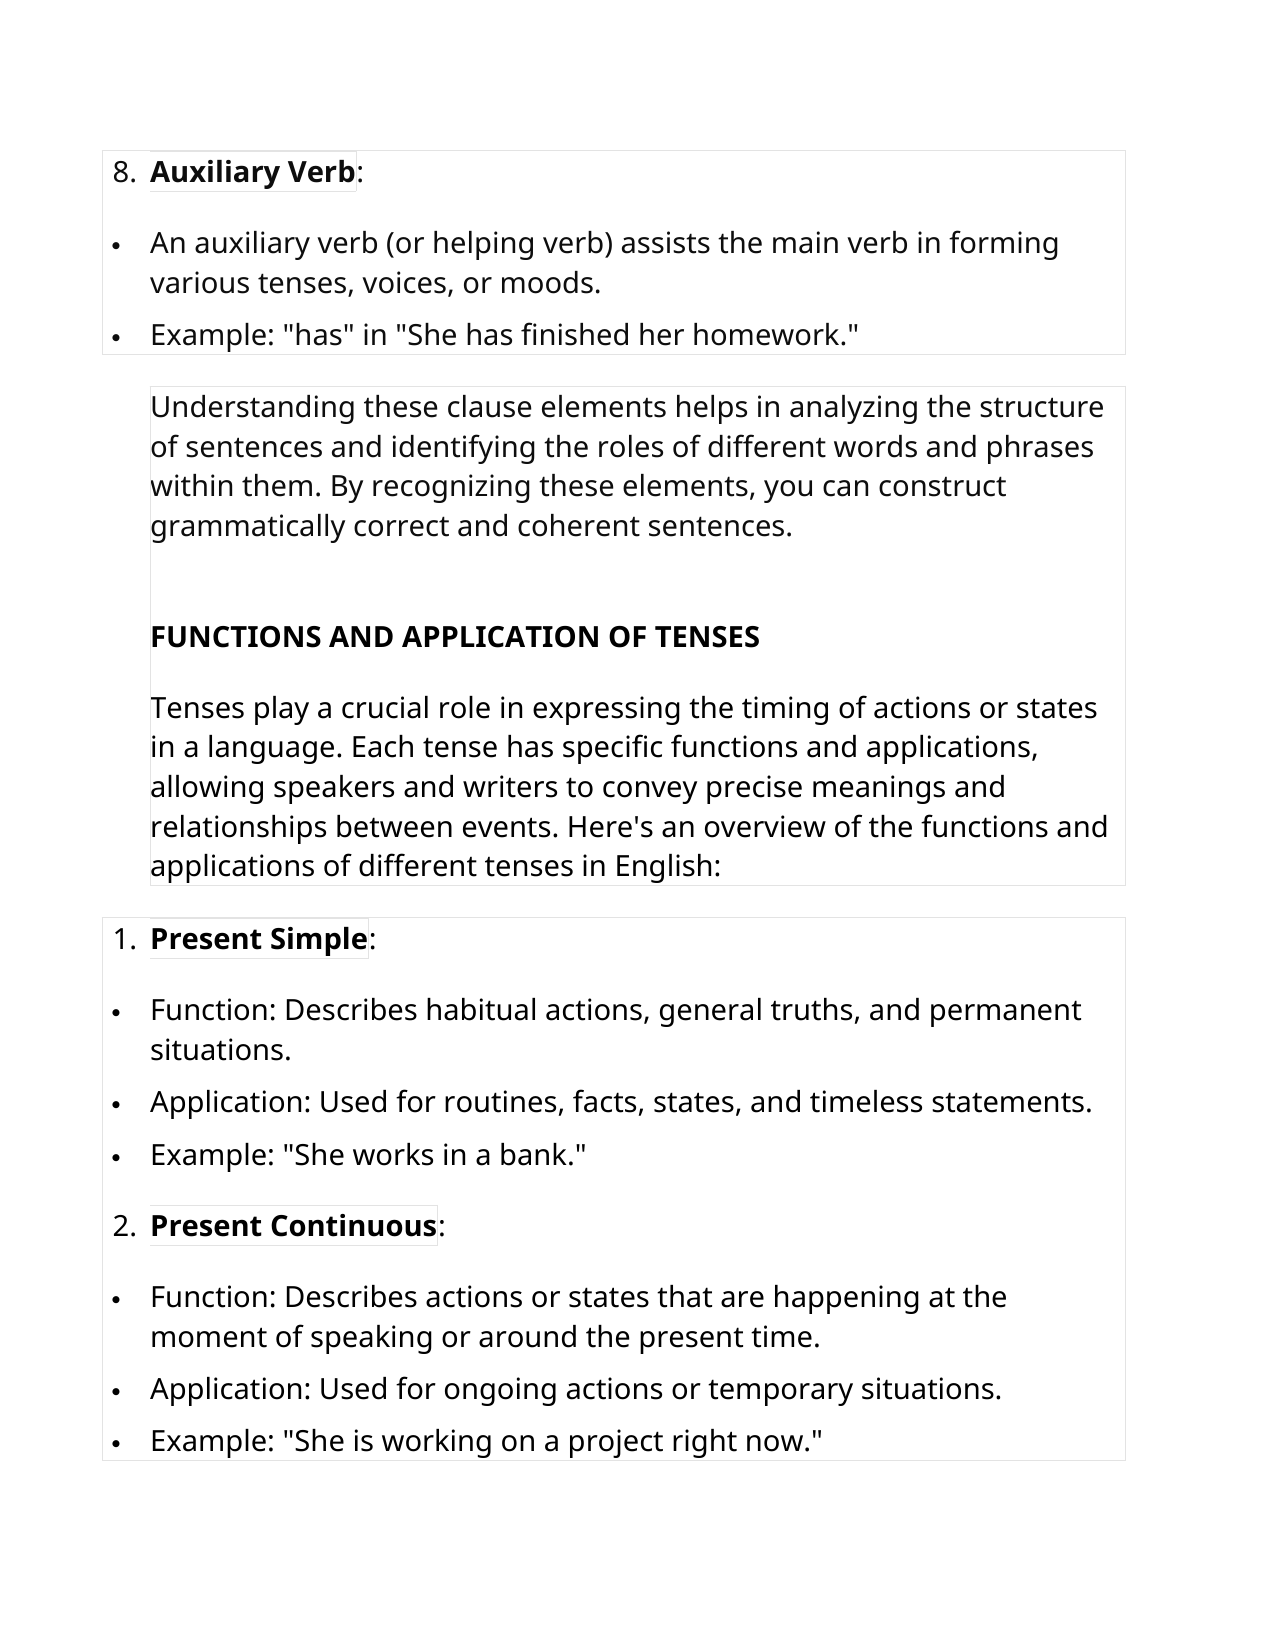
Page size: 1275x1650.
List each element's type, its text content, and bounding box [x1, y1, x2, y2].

list Example: "She works in a bank." [103, 1133, 1125, 1173]
list Auxiliary Verb: [103, 151, 356, 191]
list Function: Describes habitual actions, general truths, and permanent situations. [103, 989, 1125, 1069]
text Understanding these clause elements helps in analyzing the structure of sentences and identifying the roles of different words and phrases within them. By recognizing these elements, you can construct grammatically correct and coherent sentences. [151, 387, 1125, 545]
text Tenses play a crucial role in expressing the timing of actions or states in a language. Each tense has specific functions and applications, allowing speakers and writers to convey precise meanings and relationships between events. Here's an overview of the functions and applications of different tenses in English: [151, 686, 1125, 885]
list Present Continuous: [438, 1204, 1125, 1245]
list Example: "has" in "She has finished her homework." [103, 314, 1125, 354]
list Application: Used for routines, facts, states, and timeless statements. [103, 1081, 1125, 1121]
list Auxiliary Verb: [357, 151, 1125, 191]
list An auxiliary verb (or helping verb) assists the main verb in forming various tenses, voices, or moods. [103, 222, 1125, 302]
text FUNCTIONS AND APPLICATION OF TENSES [151, 616, 1125, 656]
list Function: Describes actions or states that are happening at the moment of speaking or around the present time. [103, 1276, 1125, 1356]
list Present Simple: [103, 918, 368, 958]
list Application: Used for ongoing actions or temporary situations. [103, 1368, 1125, 1408]
list Example: "She is working on a project right now." [103, 1420, 1125, 1460]
list Present Simple: [369, 918, 1125, 958]
list Present Continuous: [103, 1204, 437, 1245]
